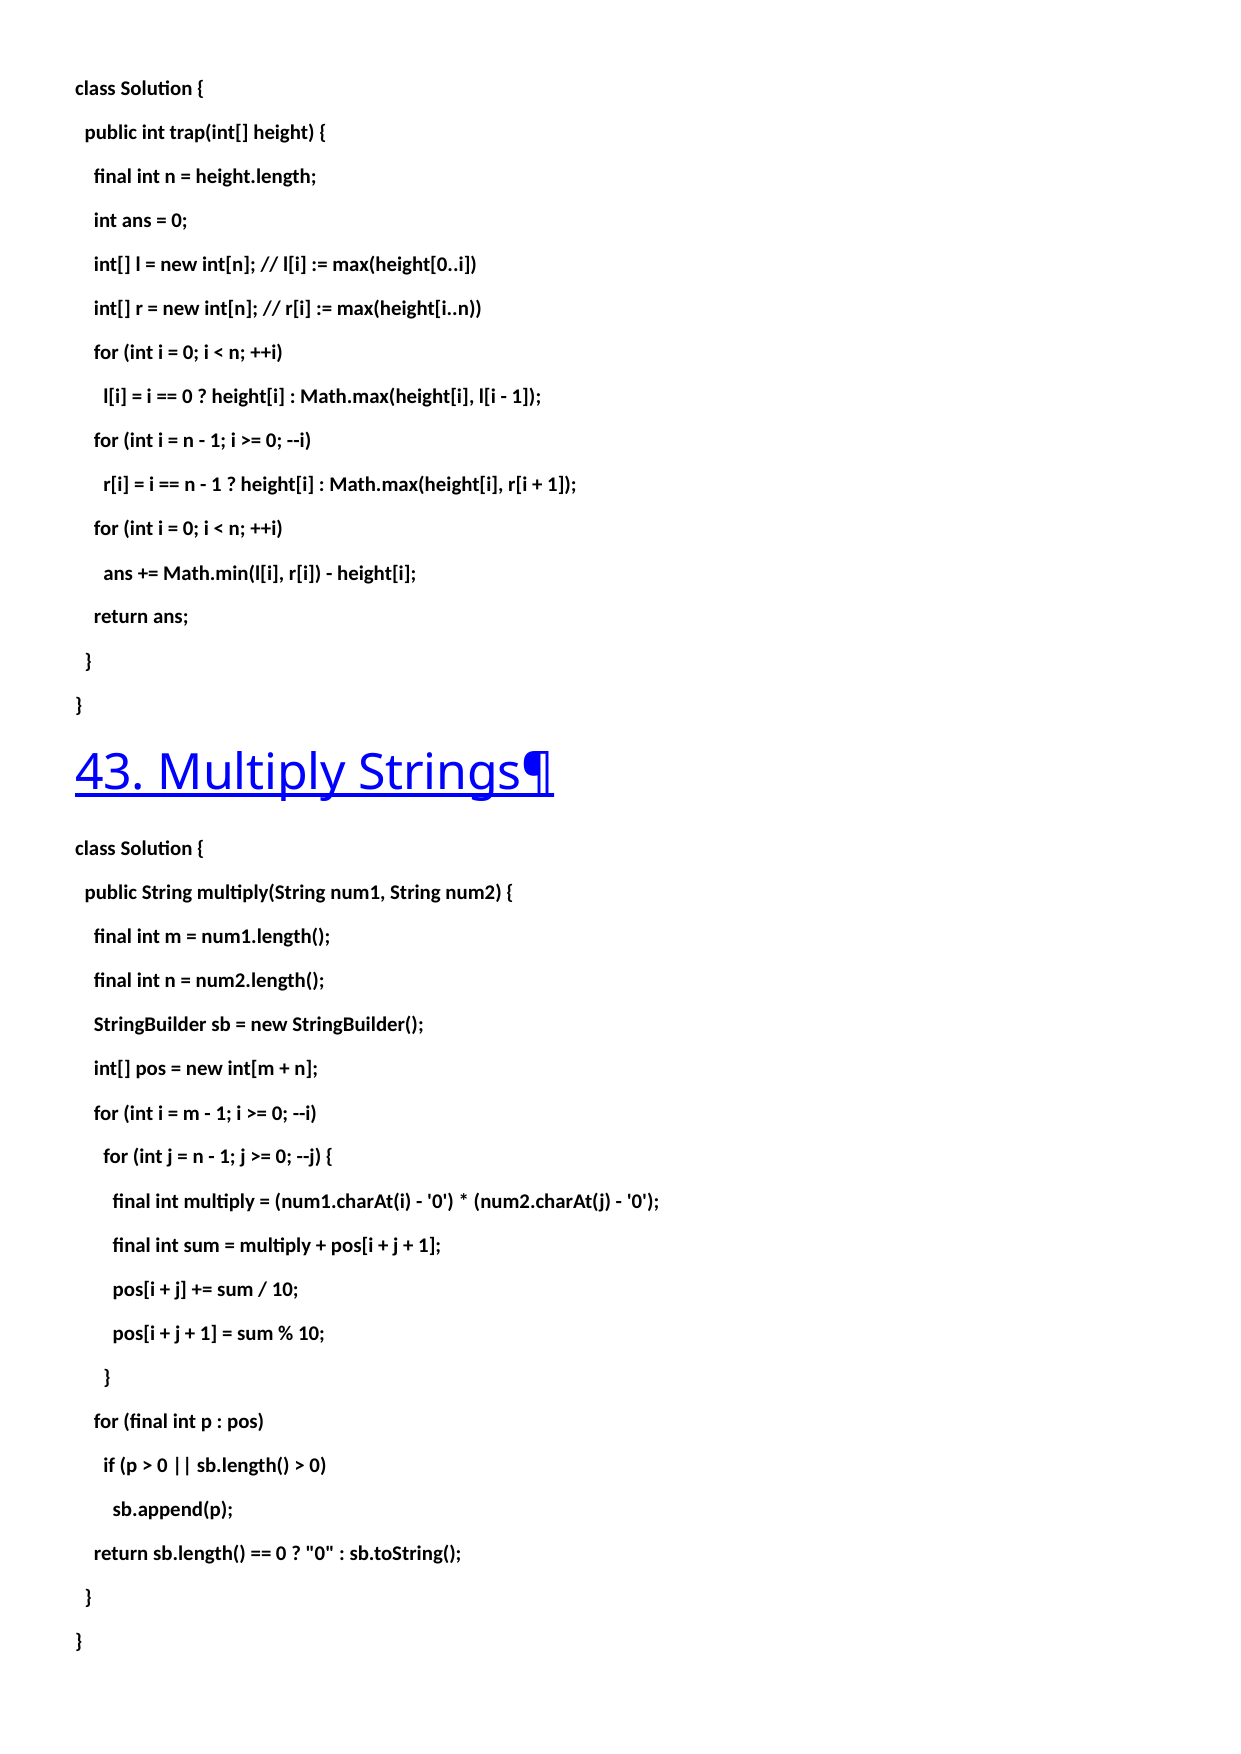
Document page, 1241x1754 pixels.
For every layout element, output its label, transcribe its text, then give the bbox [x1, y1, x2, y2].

text for (int i = m - 1; i >= 0; --i) [75, 1100, 1165, 1125]
text } [75, 692, 1165, 717]
text final int multiply = (num1.charAt(i) - '0') * (num2.charAt(j) - '0'); [75, 1188, 1165, 1213]
text public int trap(int[] height) { [75, 119, 1165, 144]
text StringBuilder sb = new StringBuilder(); [75, 1012, 1165, 1037]
text final int m = num1.length(); [75, 923, 1165, 949]
text l[i] = i == 0 ? height[i] : Math.max(height[i], l[i - 1]); [75, 383, 1165, 409]
text r[i] = i == n - 1 ? height[i] : Math.max(height[i], r[i + 1]); [75, 472, 1165, 497]
text return sb.length() == 0 ? "0" : sb.toString(); [75, 1540, 1165, 1566]
text final int n = num2.length(); [75, 967, 1165, 993]
text int[] r = new int[n]; // r[i] := max(height[i..n)) [75, 295, 1165, 321]
text for (int i = 0; i < n; ++i) [75, 516, 1165, 541]
text for (int j = n - 1; j >= 0; --j) { [75, 1144, 1165, 1169]
text class Solution { [75, 75, 1165, 100]
text public String multiply(String num1, String num2) { [75, 879, 1165, 905]
text } [75, 1584, 1165, 1610]
text int ans = 0; [75, 207, 1165, 233]
text return ans; [75, 604, 1165, 629]
text } [75, 1364, 1165, 1389]
text final int sum = multiply + pos[i + j + 1]; [75, 1232, 1165, 1257]
text } [75, 1628, 1165, 1654]
text int[] l = new int[n]; // l[i] := max(height[0..i]) [75, 251, 1165, 277]
text } [75, 648, 1165, 673]
text if (p > 0 || sb.length() > 0) [75, 1452, 1165, 1478]
text for (int i = n - 1; i >= 0; --i) [75, 427, 1165, 453]
text pos[i + j] += sum / 10; [75, 1276, 1165, 1301]
subtitle 43. Multiply Strings¶ [75, 736, 1165, 804]
text for (final int p : pos) [75, 1408, 1165, 1433]
text pos[i + j + 1] = sum % 10; [75, 1320, 1165, 1345]
text final int n = height.length; [75, 163, 1165, 188]
text ans += Math.min(l[i], r[i]) - height[i]; [75, 560, 1165, 585]
text sb.append(p); [75, 1496, 1165, 1522]
text class Solution { [75, 835, 1165, 861]
text int[] pos = new int[m + n]; [75, 1056, 1165, 1081]
text for (int i = 0; i < n; ++i) [75, 339, 1165, 365]
